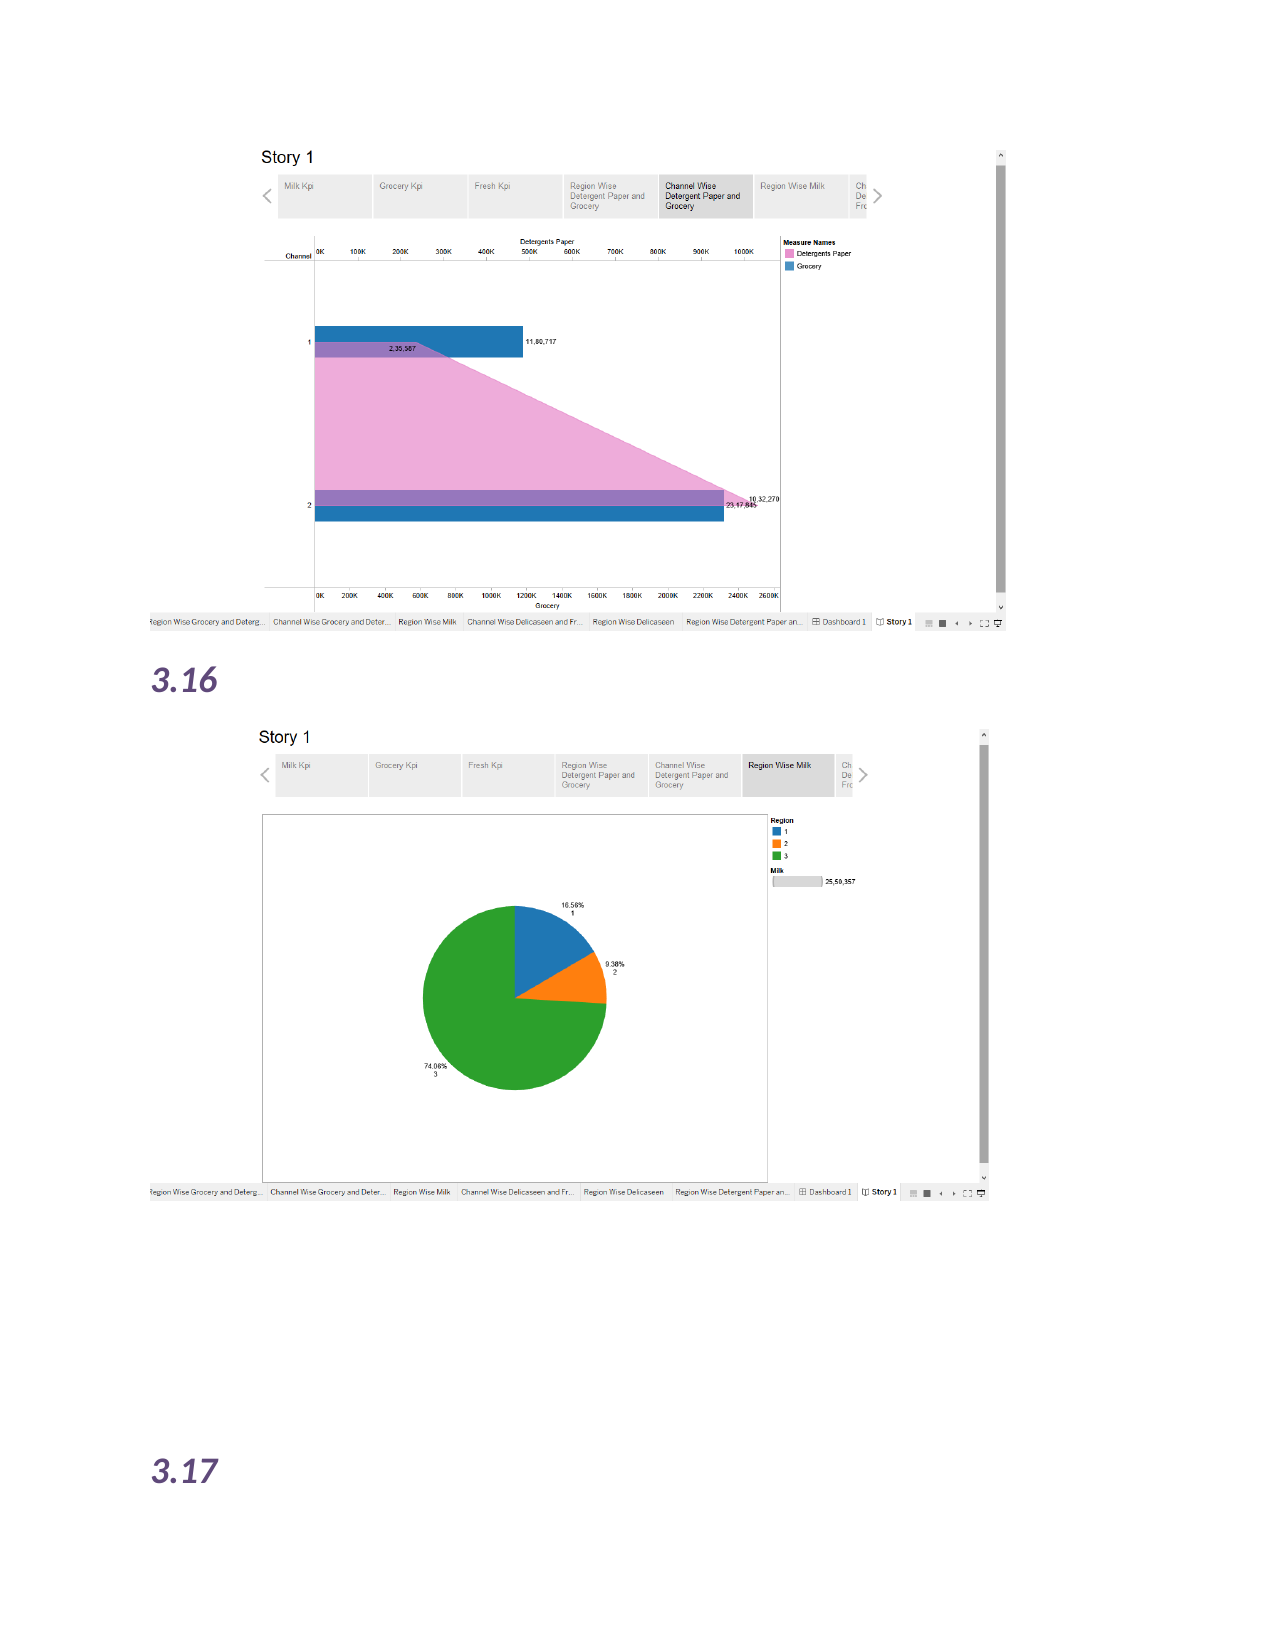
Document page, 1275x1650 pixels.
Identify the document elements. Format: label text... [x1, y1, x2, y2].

text 3.16 [150, 656, 1125, 702]
text 3.17 [150, 1447, 1125, 1492]
picture [150, 729, 989, 1201]
picture [150, 150, 1006, 631]
